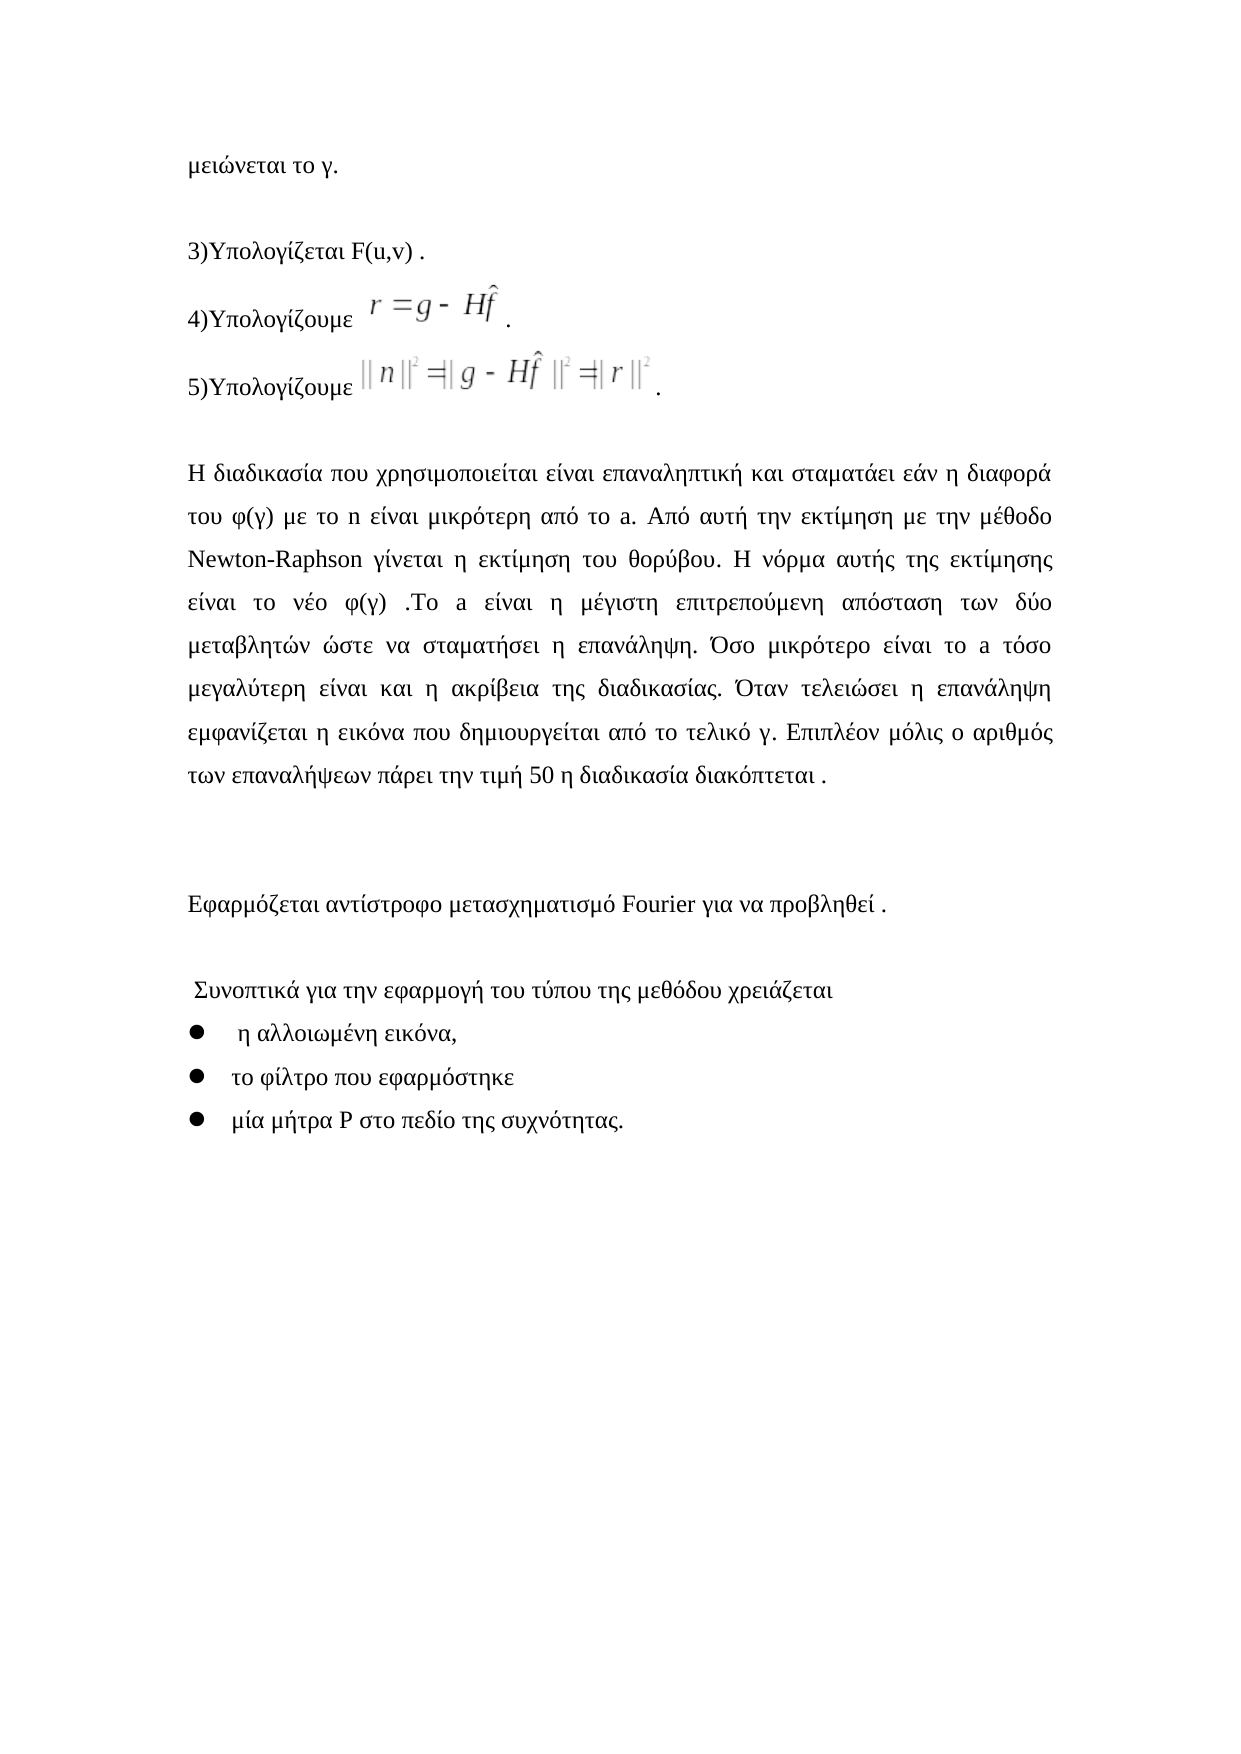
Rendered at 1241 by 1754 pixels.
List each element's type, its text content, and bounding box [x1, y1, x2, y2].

list μία μήτρα P στο πεδίο της συχνότητας. [187, 1105, 1053, 1133]
text 4)Υπολογίζουμε . [187, 279, 1053, 333]
text Η διαδικασία που χρησιμοποιείται είναι επαναληπτική και σταματάει εάν η διαφορά του φ(γ) με τo n είναι μικρότερη από το a. Από αυτή την εκτίμηση με την μέθοδο Newton-Raphson γίνεται η εκτίμηση του θορύβου. H νόρμα αυτής της εκτίμησης είναι το νέο φ(γ) .To a είναι η μέγιστη επιτρεπούμενη απόσταση των δύο μεταβλητών ώστε να σταματήσει η επανάληψη. Όσο μικρότερο είναι το a τόσο μεγαλύτερη είναι και η ακρίβεια της διαδικασίας. Όταν τελειώσει η επανάληψη εμφανίζεται η εικόνα που δημιουργείται από το τελικό γ. Επιπλέον μόλις ο αριθμός των επαναλήψεων πάρει την τιμή 50 η διαδικασία διακόπτεται . [187, 458, 1053, 788]
text Συνοπτικά για την εφαρμογή του τύπου της μεθόδου χρειάζεται [187, 975, 1053, 1004]
list η αλλοιωμένη εικόνα, [187, 1018, 1053, 1047]
text Εφαρμόζεται αντίστροφο μετασχηματισμό Fourier για να προβληθεί . [187, 889, 1053, 918]
list το φίλτρο που εφαρμόστηκε [187, 1062, 1053, 1090]
text 3)Υπολογίζεται F(u,v) . [187, 236, 1053, 265]
text 5)Υπολογίζουμε . [187, 347, 1053, 400]
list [187, 150, 1053, 179]
